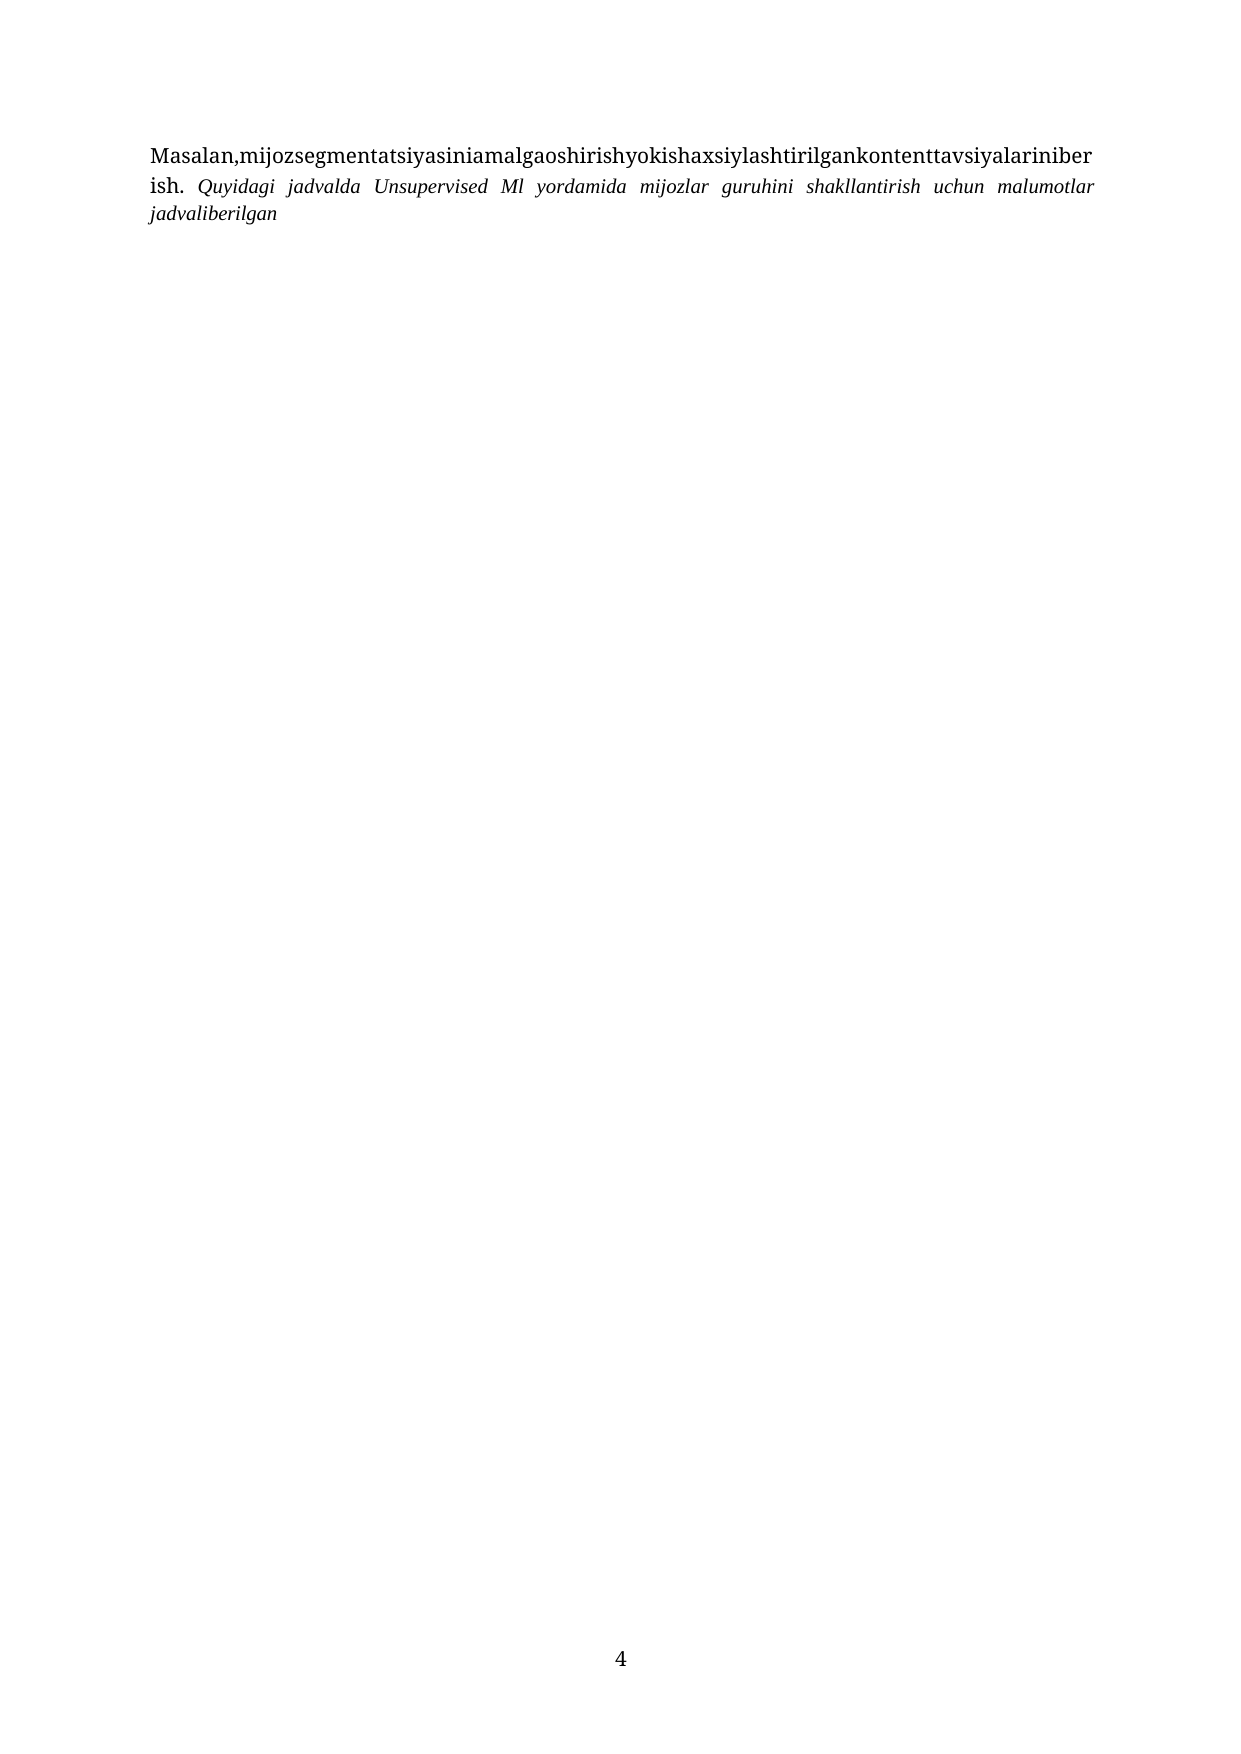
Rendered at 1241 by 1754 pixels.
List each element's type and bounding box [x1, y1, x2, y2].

text [150, 142, 1095, 225]
